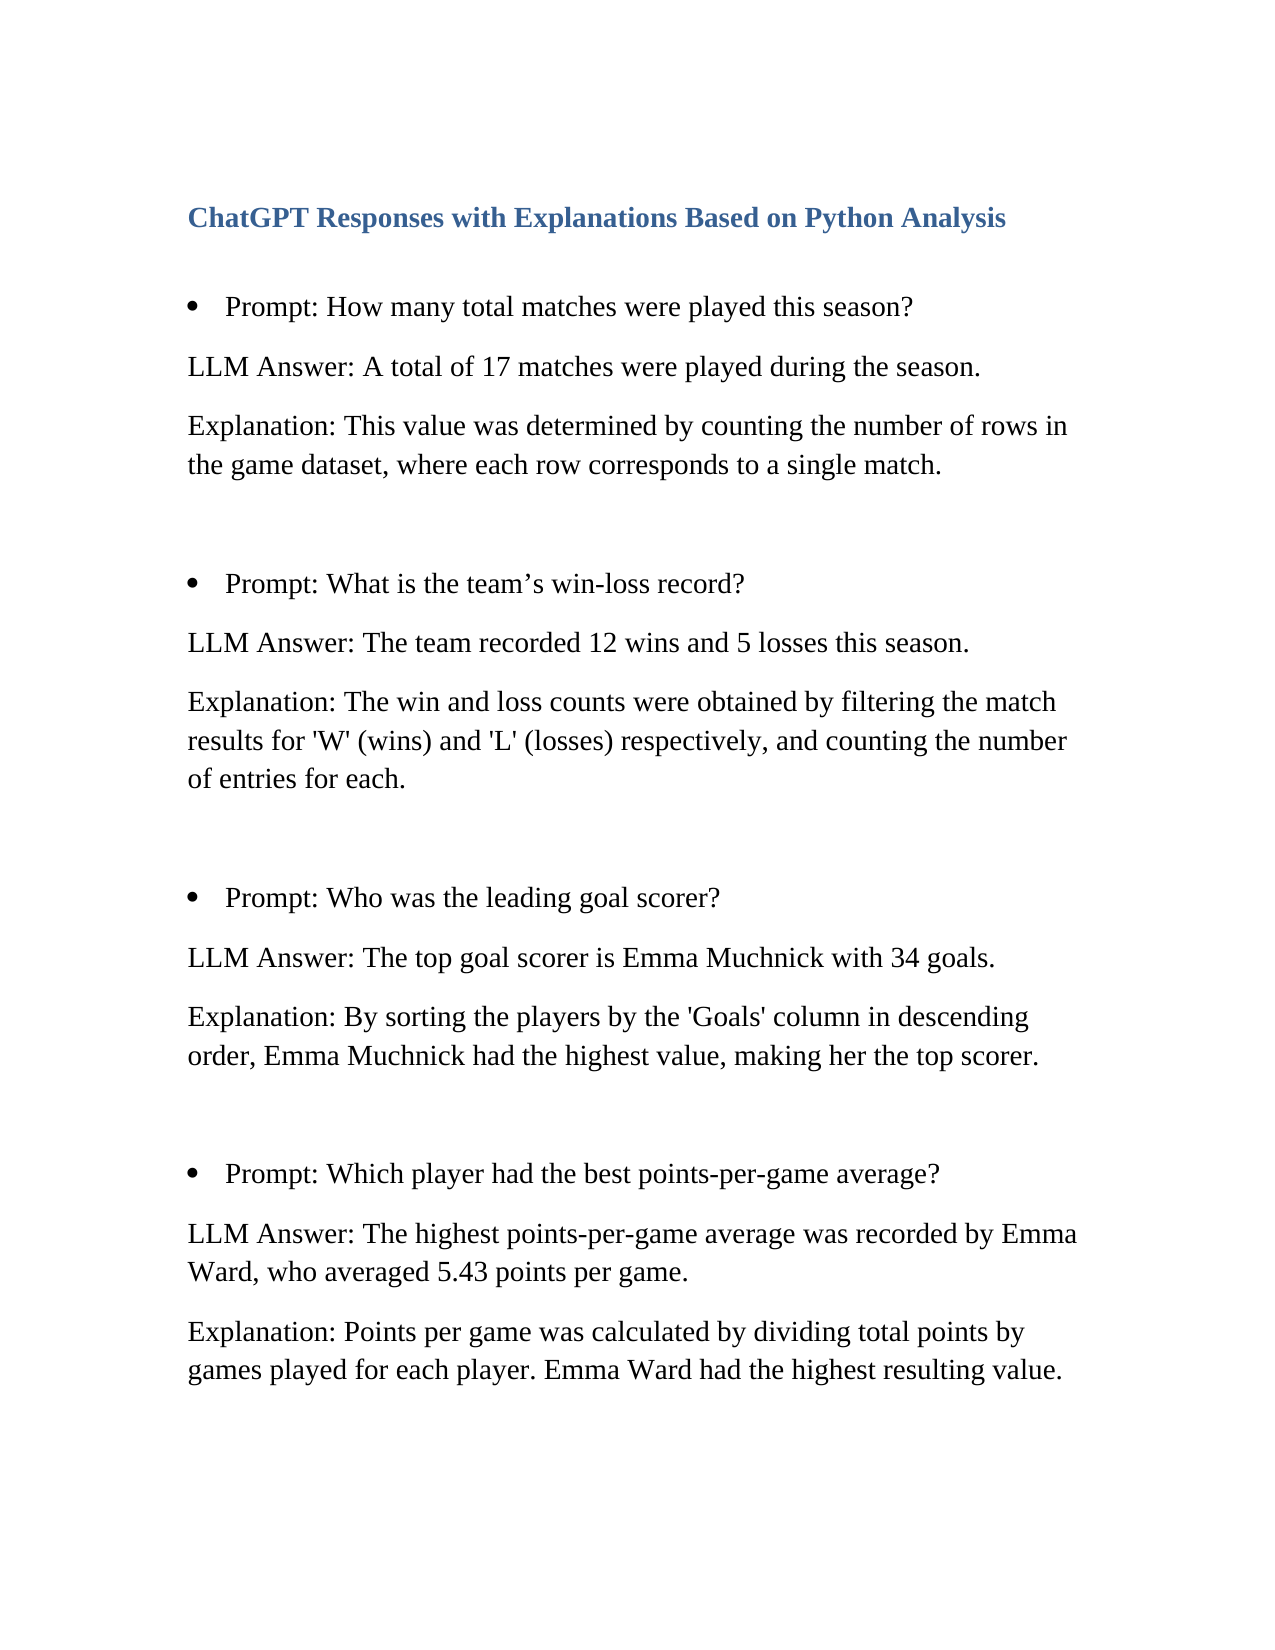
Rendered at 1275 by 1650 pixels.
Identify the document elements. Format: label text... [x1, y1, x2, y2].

text Explanation: The win and loss counts were obtained by filtering the match results for 'W' (wins) and 'L' (losses) respectively, and counting the number of entries for each. [187, 684, 1087, 795]
text Explanation: Points per game was calculated by dividing total points by games played for each player. Emma Ward had the highest resulting value. [187, 1314, 1087, 1386]
subtitle ChatGPT Responses with Explanations Based on Python Analysis [187, 200, 1087, 233]
text Explanation: By sorting the players by the 'Goals' column in descending order, Emma Muchnick had the highest value, making her the top scorer. [187, 999, 1087, 1071]
text LLM Answer: The team recorded 12 wins and 5 losses this season. [187, 625, 1087, 659]
text LLM Answer: A total of 17 matches were played during the season. [187, 349, 1087, 383]
list Prompt: Which player had the best points-per-game average? [187, 1157, 1087, 1190]
list Prompt: Who was the leading goal scorer? [187, 880, 1087, 914]
list Prompt: How many total matches were played this season? [187, 289, 1087, 323]
text Explanation: This value was determined by counting the number of rows in the game dataset, where each row corresponds to a single match. [187, 408, 1087, 481]
list Prompt: What is the team’s win-loss record? [187, 566, 1087, 599]
text LLM Answer: The top goal scorer is Emma Muchnick with 34 goals. [187, 940, 1087, 973]
text LLM Answer: The highest points-per-game average was recorded by Emma Ward, who averaged 5.43 points per game. [187, 1216, 1087, 1288]
